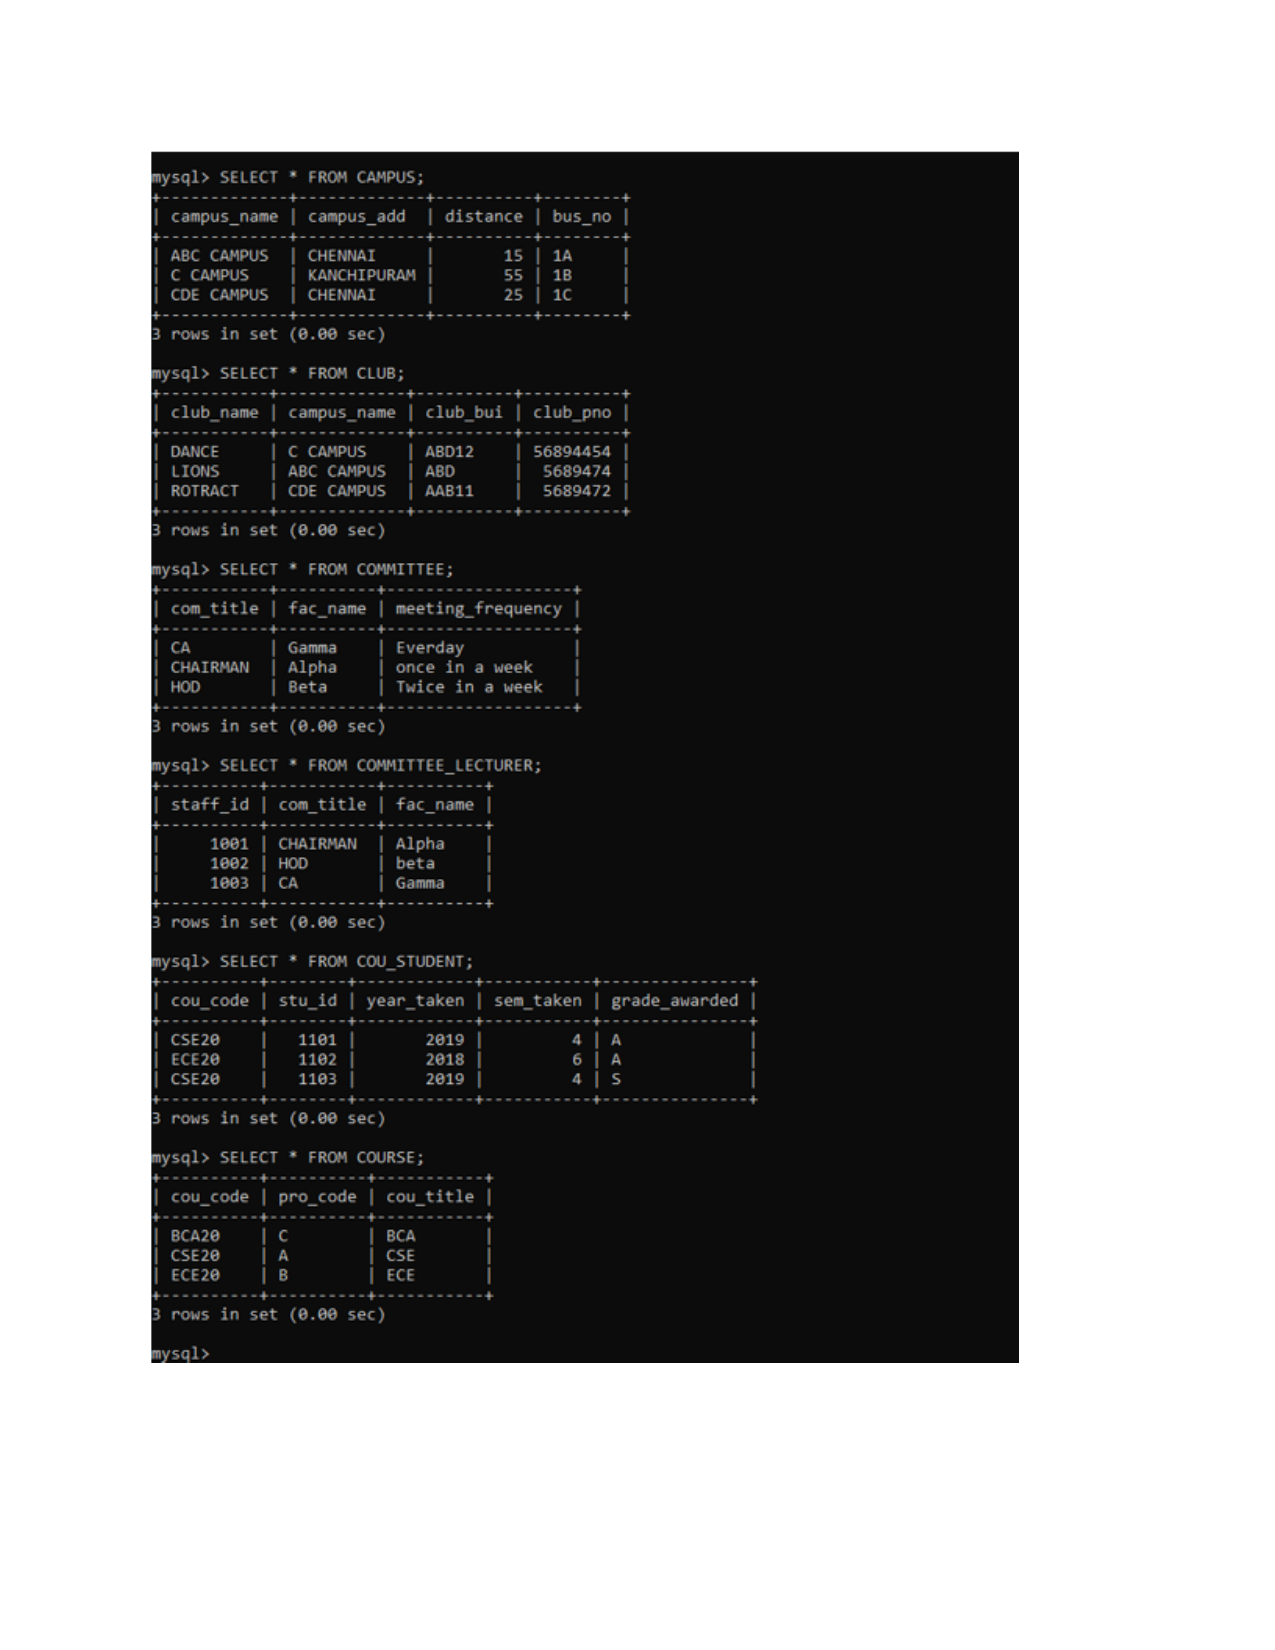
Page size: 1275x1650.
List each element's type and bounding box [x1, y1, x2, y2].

picture [150, 150, 1019, 1363]
